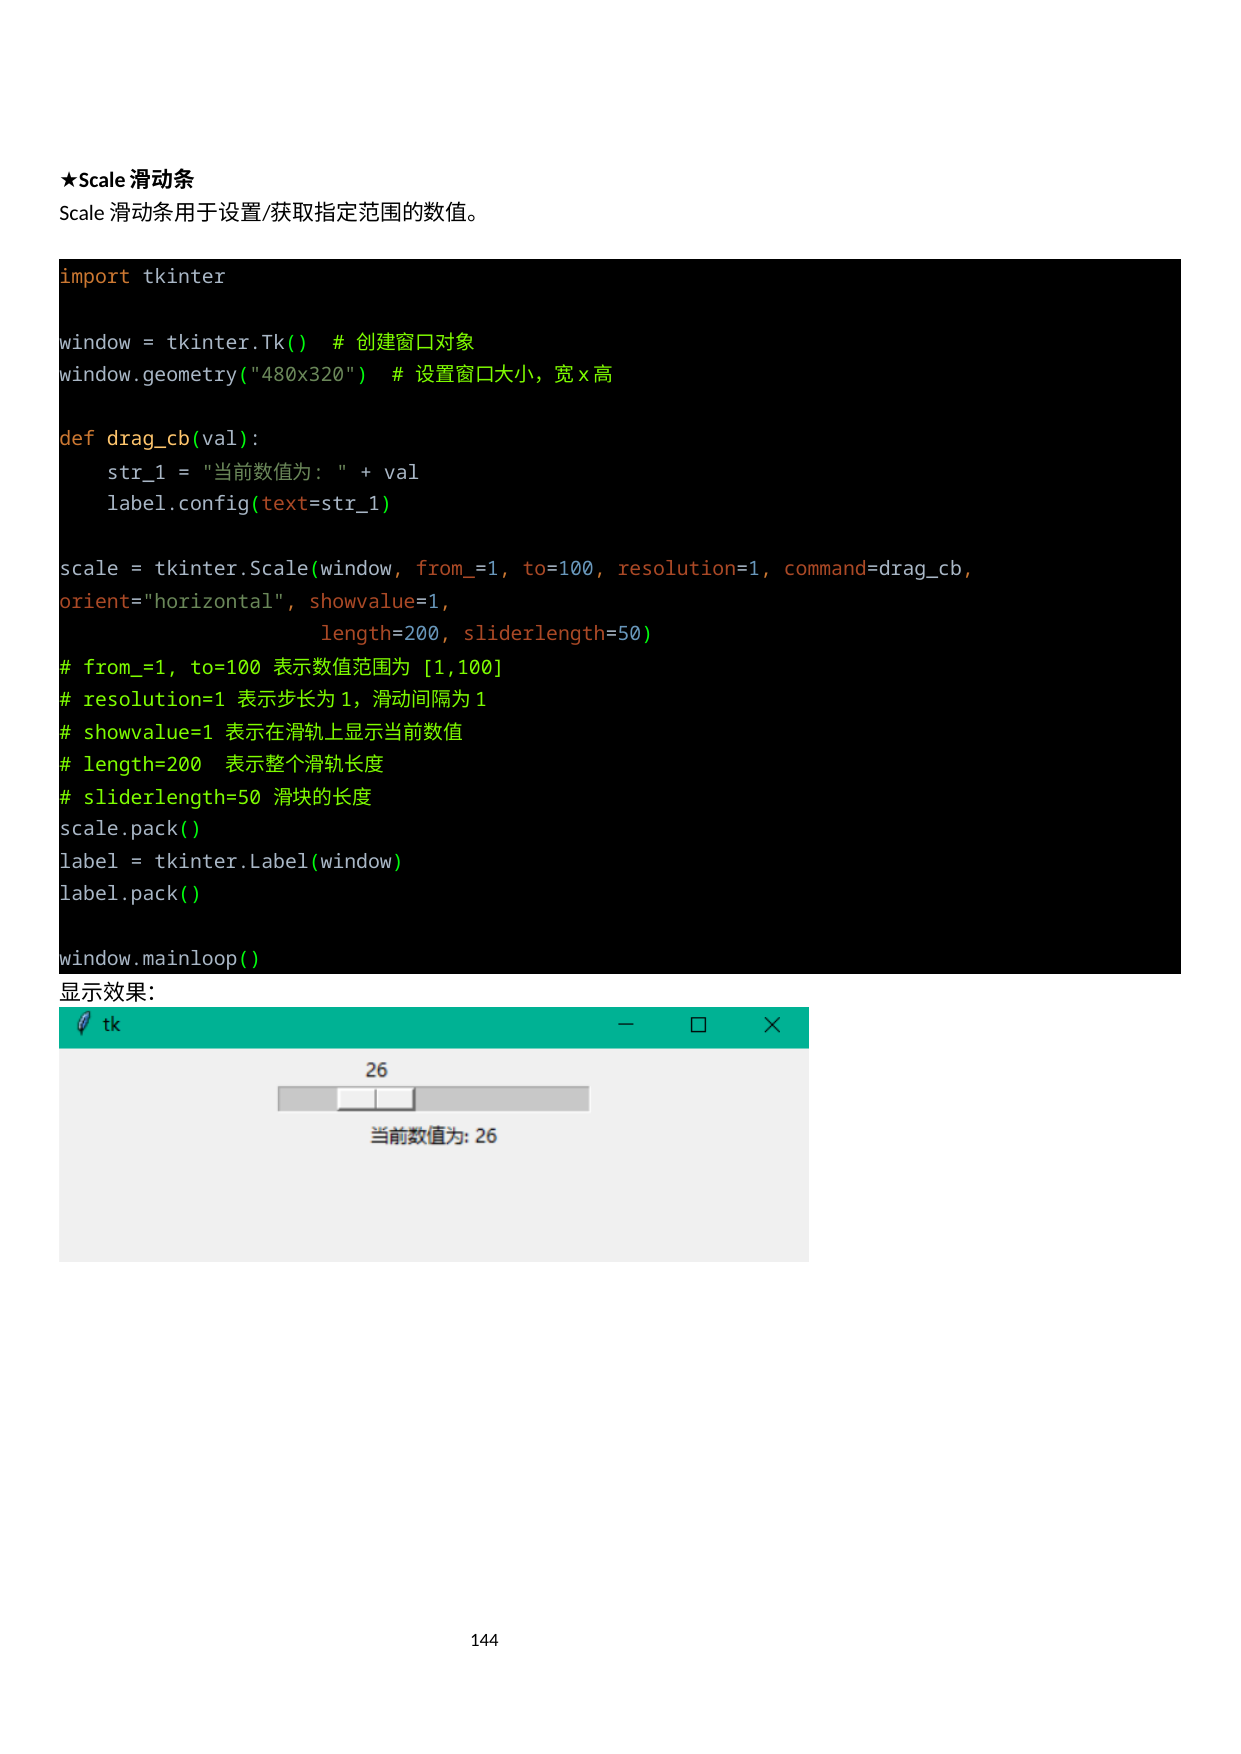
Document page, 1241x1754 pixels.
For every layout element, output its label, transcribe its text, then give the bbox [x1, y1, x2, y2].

text Scale滑动条用于设置/获取指定范围的数值。 [59, 194, 1181, 227]
text ★Scale滑动条 [59, 162, 1181, 194]
picture [59, 1007, 809, 1262]
text 显示效果： [59, 974, 1181, 1007]
text import tkinter window = tkinter.Tk() # 创建窗口对象 window.geometry("480x320") # 设置窗口大小，宽x高 def drag_cb(val): str_1 = "当前数值为: " + val label.config(text=str_1) scale = tkinter.Scale(window, from_=1, to=100, resolution=1, command=drag_cb, orient="horizontal", showvalue=1, length=200, sliderlength=50) # from_=1, to=100 表示数值范围为 [1,100] # resolution=1 表示步长为1，滑动间隔为1 # showvalue=1 表示在滑轨上显示当前数值 # length=200 表示整个滑轨长度 # sliderlength=50 滑块的长度 scale.pack() label = tkinter.Label(window) label.pack() window.mainloop() [59, 259, 1181, 974]
